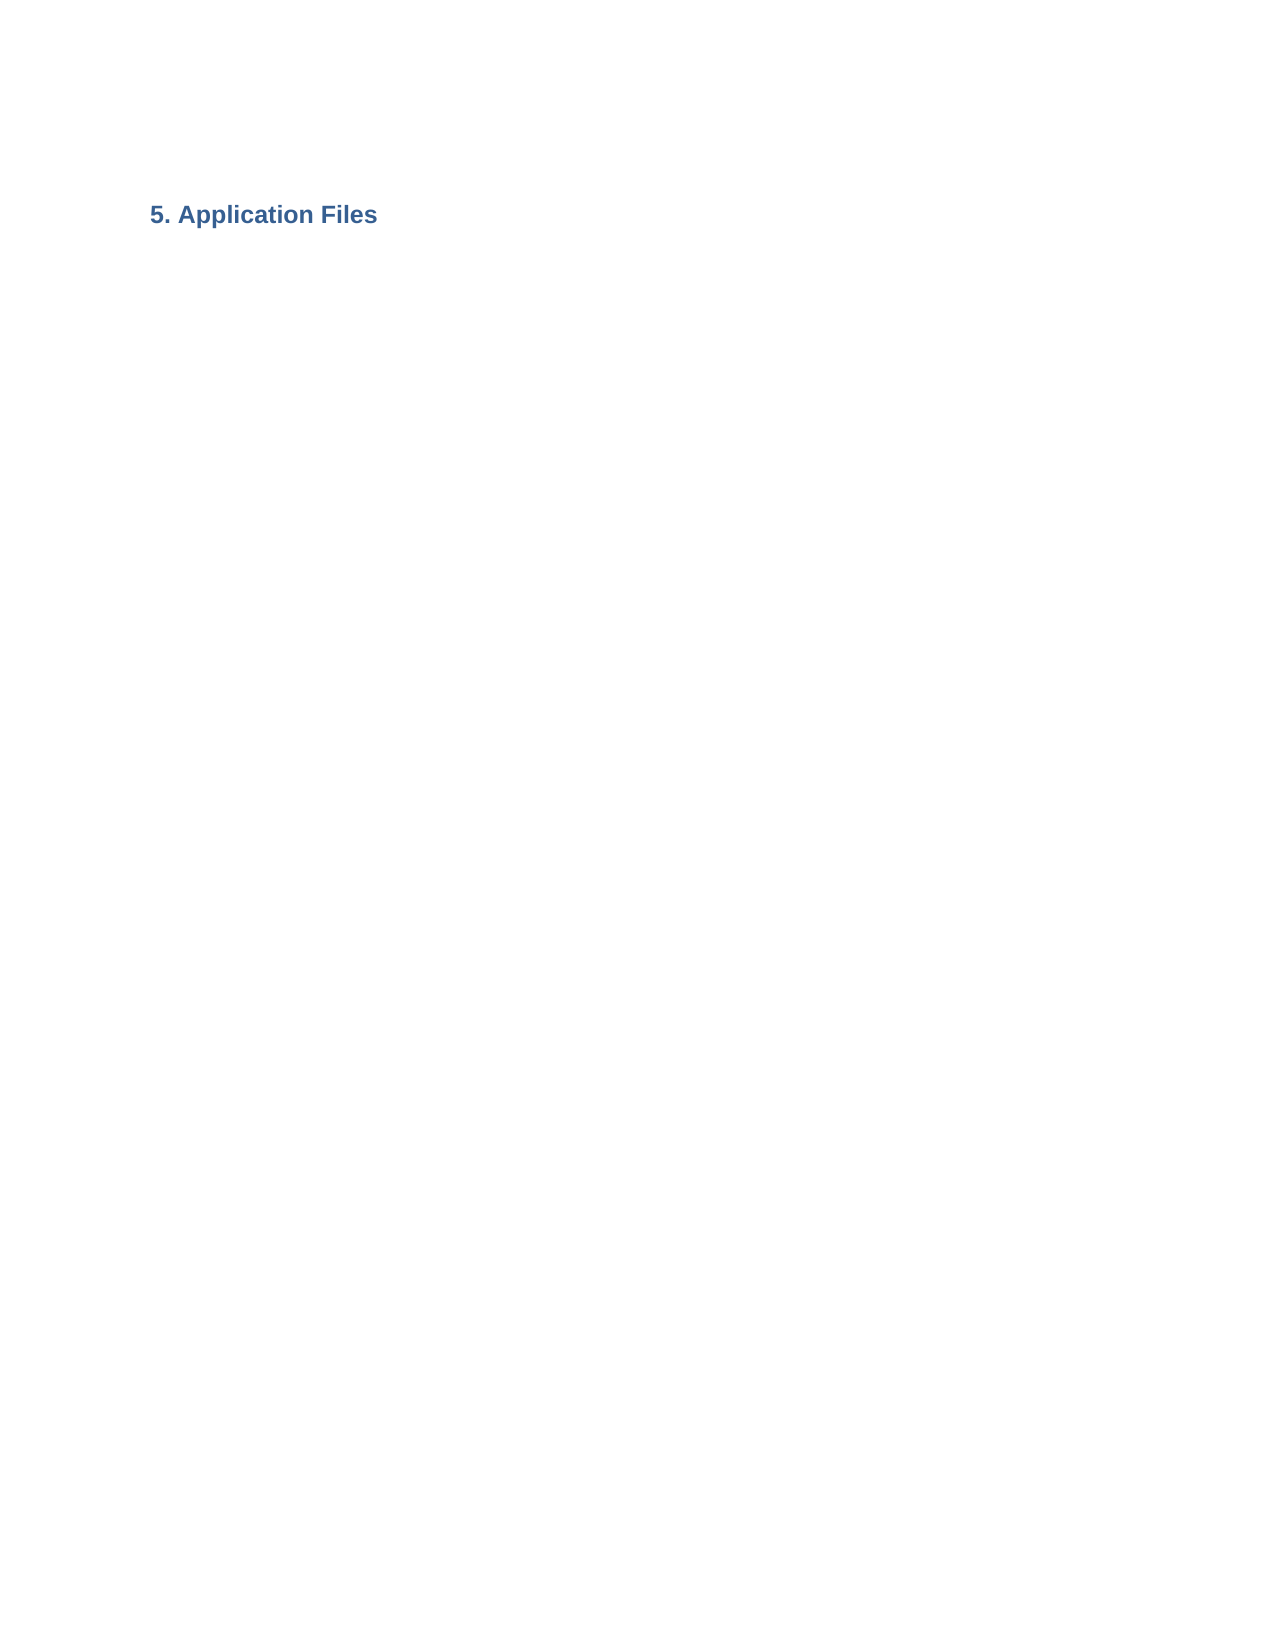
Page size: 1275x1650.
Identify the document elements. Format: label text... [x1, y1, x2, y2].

subtitle 5. Application Files [150, 200, 1125, 229]
